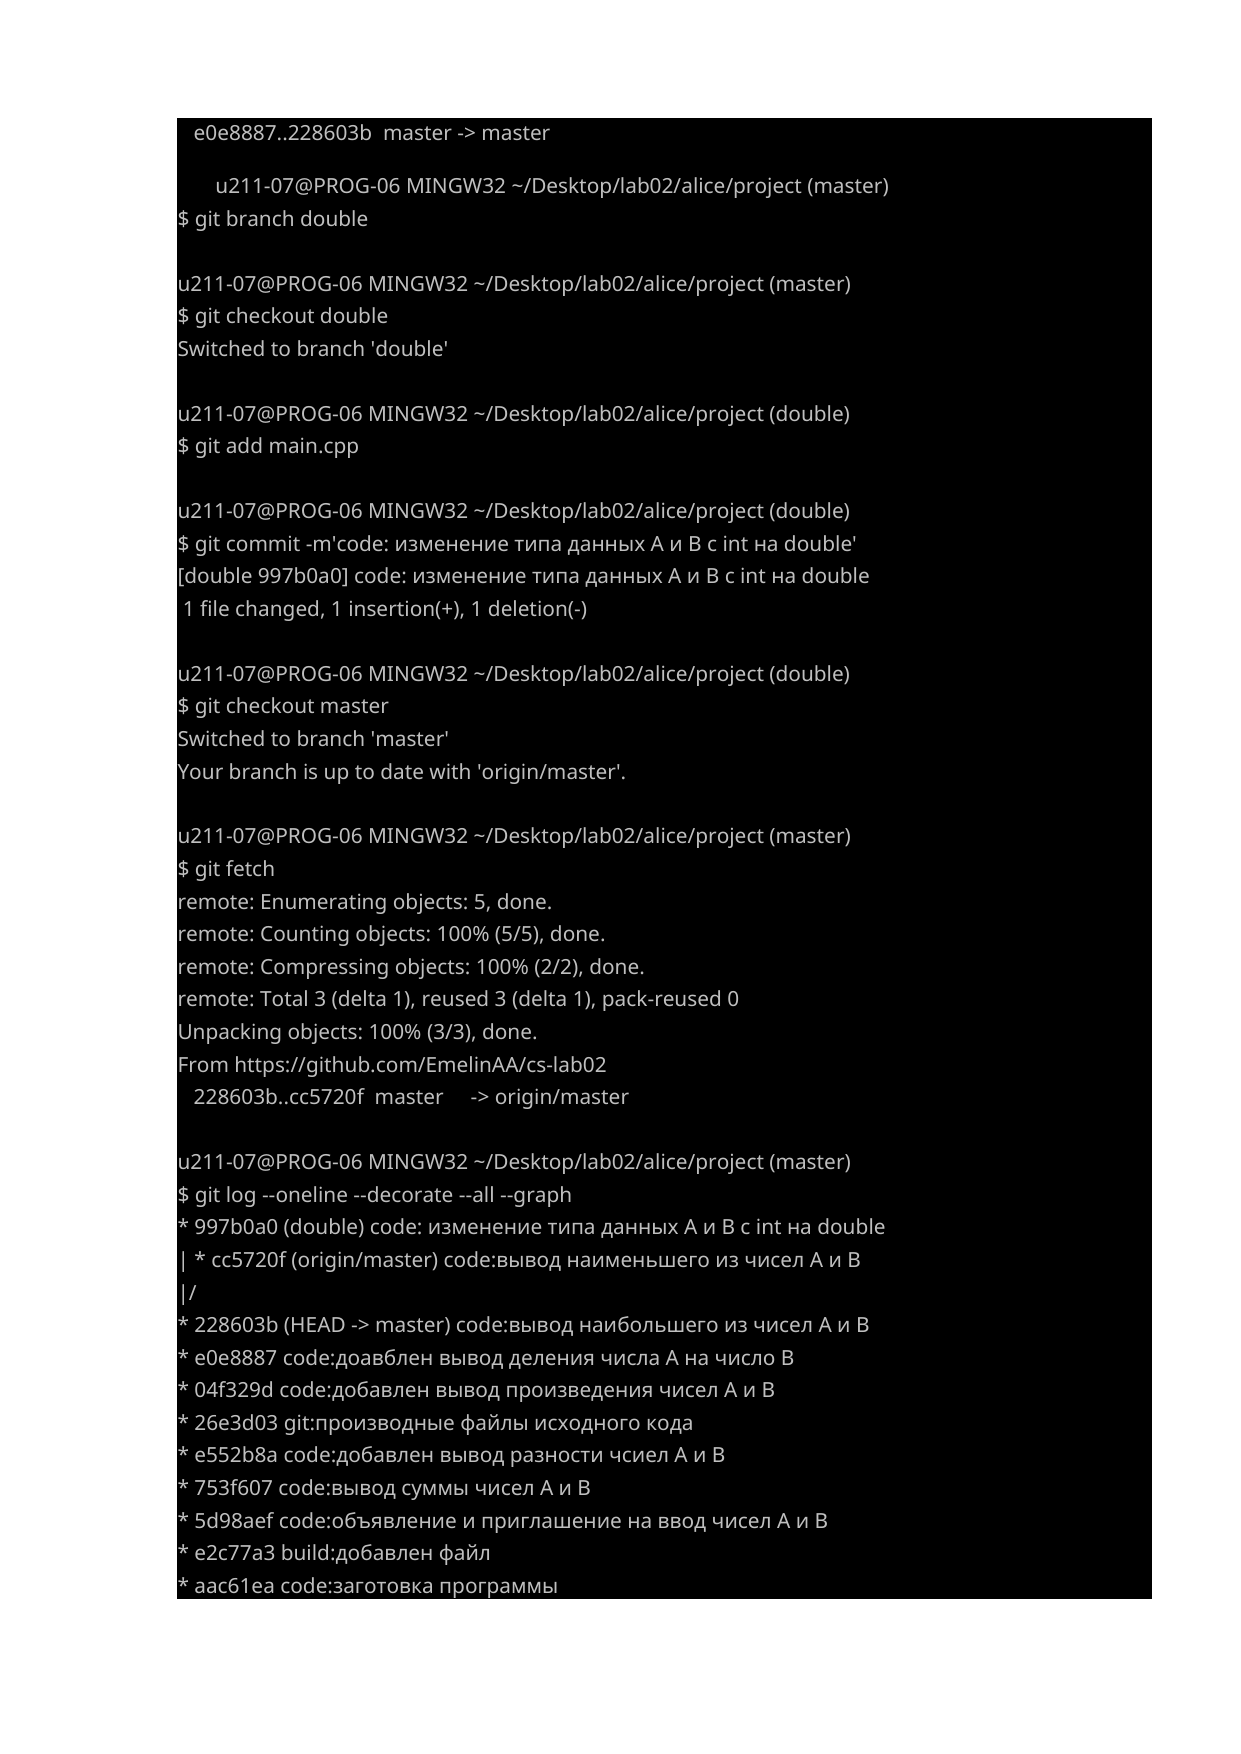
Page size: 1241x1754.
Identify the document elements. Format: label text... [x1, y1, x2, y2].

text e0e8887..228603b master -> master [177, 118, 1152, 147]
text u211-07@PROG-06 MINGW32 ~/Desktop/lab02/alice/project (master) [177, 172, 1152, 200]
text $ git add main.cpp [177, 432, 1152, 460]
text u211-07@PROG-06 MINGW32 ~/Desktop/lab02/alice/project (master) [177, 269, 1152, 297]
text u211-07@PROG-06 MINGW32 ~/Desktop/lab02/alice/project (double) [177, 659, 1152, 687]
text * 5d98aef code:объявление и приглашение на ввод чисел А и В [177, 1506, 1152, 1534]
text remote: Counting objects: 100% (5/5), done. [177, 919, 1152, 948]
text * 997b0a0 (double) code: изменение типа данных А и В с int на double [177, 1212, 1152, 1241]
text * 04f329d code:добавлен вывод произведения чисел А и В [177, 1375, 1152, 1404]
text $ git fetch [177, 854, 1152, 883]
text u211-07@PROG-06 MINGW32 ~/Desktop/lab02/alice/project (master) [177, 1147, 1152, 1176]
text u211-07@PROG-06 MINGW32 ~/Desktop/lab02/alice/project (master) [177, 822, 1152, 850]
text * 26e3d03 git:производные файлы исходного кода [177, 1408, 1152, 1436]
text $ git branch double [177, 204, 1152, 233]
text remote: Total 3 (delta 1), reused 3 (delta 1), pack-reused 0 [177, 984, 1152, 1013]
text Switched to branch 'master' [177, 724, 1152, 753]
text Your branch is up to date with 'origin/master'. [177, 757, 1152, 785]
text u211-07@PROG-06 MINGW32 ~/Desktop/lab02/alice/project (double) [177, 496, 1152, 525]
text | * cc5720f (origin/master) code:вывод наименьшего из чисел А и В [177, 1245, 1152, 1273]
text * e2c77a3 build:добавлен файл [177, 1538, 1152, 1567]
text * 753f607 code:вывод суммы чисел А и В [177, 1473, 1152, 1502]
text 1 file changed, 1 insertion(+), 1 deletion(-) [177, 594, 1152, 623]
text 228603b..cc5720f master -> origin/master [177, 1082, 1152, 1111]
text From https://github.com/EmelinAA/cs-lab02 [177, 1050, 1152, 1078]
text |/ [177, 1278, 1152, 1306]
text $ git commit -m'code: изменение типа данных А и В с int на double' [177, 529, 1152, 557]
text $ git checkout master [177, 692, 1152, 720]
text [double 997b0a0] code: изменение типа данных А и В с int на double [177, 562, 1152, 590]
text * aac61ea code:заготовка программы [177, 1571, 1152, 1599]
text * e552b8a code:добавлен вывод разности чсиел А и В [177, 1441, 1152, 1469]
text $ git log --oneline --decorate --all --graph [177, 1180, 1152, 1208]
text $ git checkout double [177, 302, 1152, 330]
text Unpacking objects: 100% (3/3), done. [177, 1017, 1152, 1046]
text u211-07@PROG-06 MINGW32 ~/Desktop/lab02/alice/project (double) [177, 399, 1152, 427]
text Switched to branch 'double' [177, 334, 1152, 363]
text * e0e8887 code:доавблен вывод деления числа А на число В [177, 1343, 1152, 1371]
text remote: Enumerating objects: 5, done. [177, 887, 1152, 915]
text * 228603b (HEAD -> master) code:вывод наибольшего из чисел А и В [177, 1310, 1152, 1339]
text remote: Compressing objects: 100% (2/2), done. [177, 952, 1152, 980]
